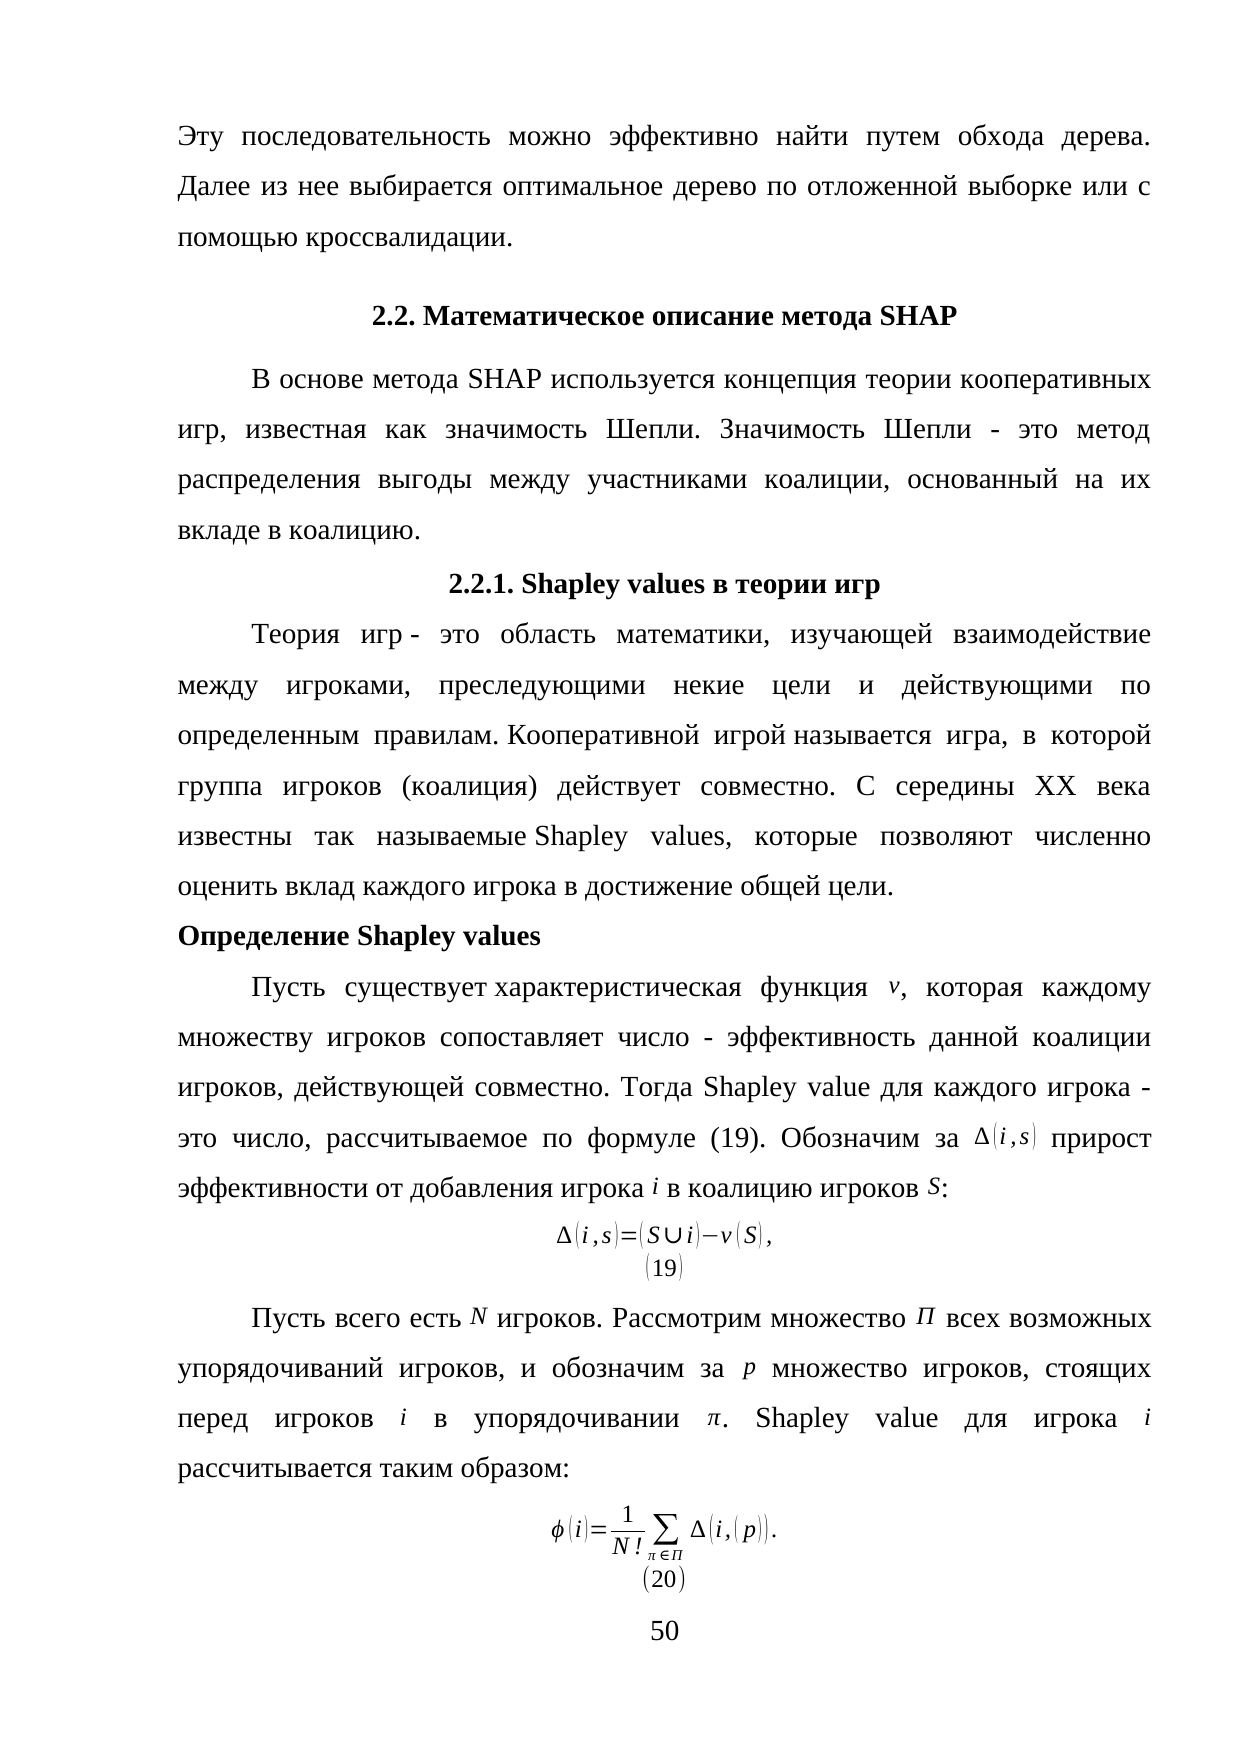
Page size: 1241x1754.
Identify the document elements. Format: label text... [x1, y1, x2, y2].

text Определение Shapley values [177, 918, 1152, 952]
subtitle 2.2.1. Shapley values в теории игр [177, 566, 1152, 600]
subtitle 2.2. Математическое описание метода SHAP [177, 298, 1152, 332]
text Пусть существует характеристическая функция , которая каждому множеству игроков сопоставляет число - эффективность данной коалиции игроков, действующей совместно. Тогда Shapley value для каждого игрока - это число, рассчитываемое по формуле (19). Обозначим за прирост эффективности от добавления игрока в коалицию игроков : [177, 969, 1152, 1204]
text В основе метода SHAP используется концепция теории кооперативных игр, известная как значимость Шепли. Значимость Шепли - это метод распределения выгоды между участниками коалиции, основанный на их вкладе в коалицию. [177, 361, 1152, 545]
text Эту последовательность можно эффективно найти путем обхода дерева. Далее из нее выбирается оптимальное дерево по отложенной выборке или с помощью кроссвалидации. [177, 118, 1152, 252]
text Теория игр - это область математики, изучающей взаимодействие между игроками, преследующими некие цели и действующими по определенным правилам. Кооперативной игрой называется игра, в которой группа игроков (коалиция) действует совместно. С середины XX века известны так называемые Shapley values, которые позволяют численно оценить вклад каждого игрока в достижение общей цели. [177, 617, 1152, 902]
text Пусть всего есть игроков. Рассмотрим множество всех возможных упорядочиваний игроков, и обозначим за множество игроков, стоящих перед игроков в упорядочивании . Shapley value для игрока рассчитывается таким образом: [177, 1300, 1152, 1484]
